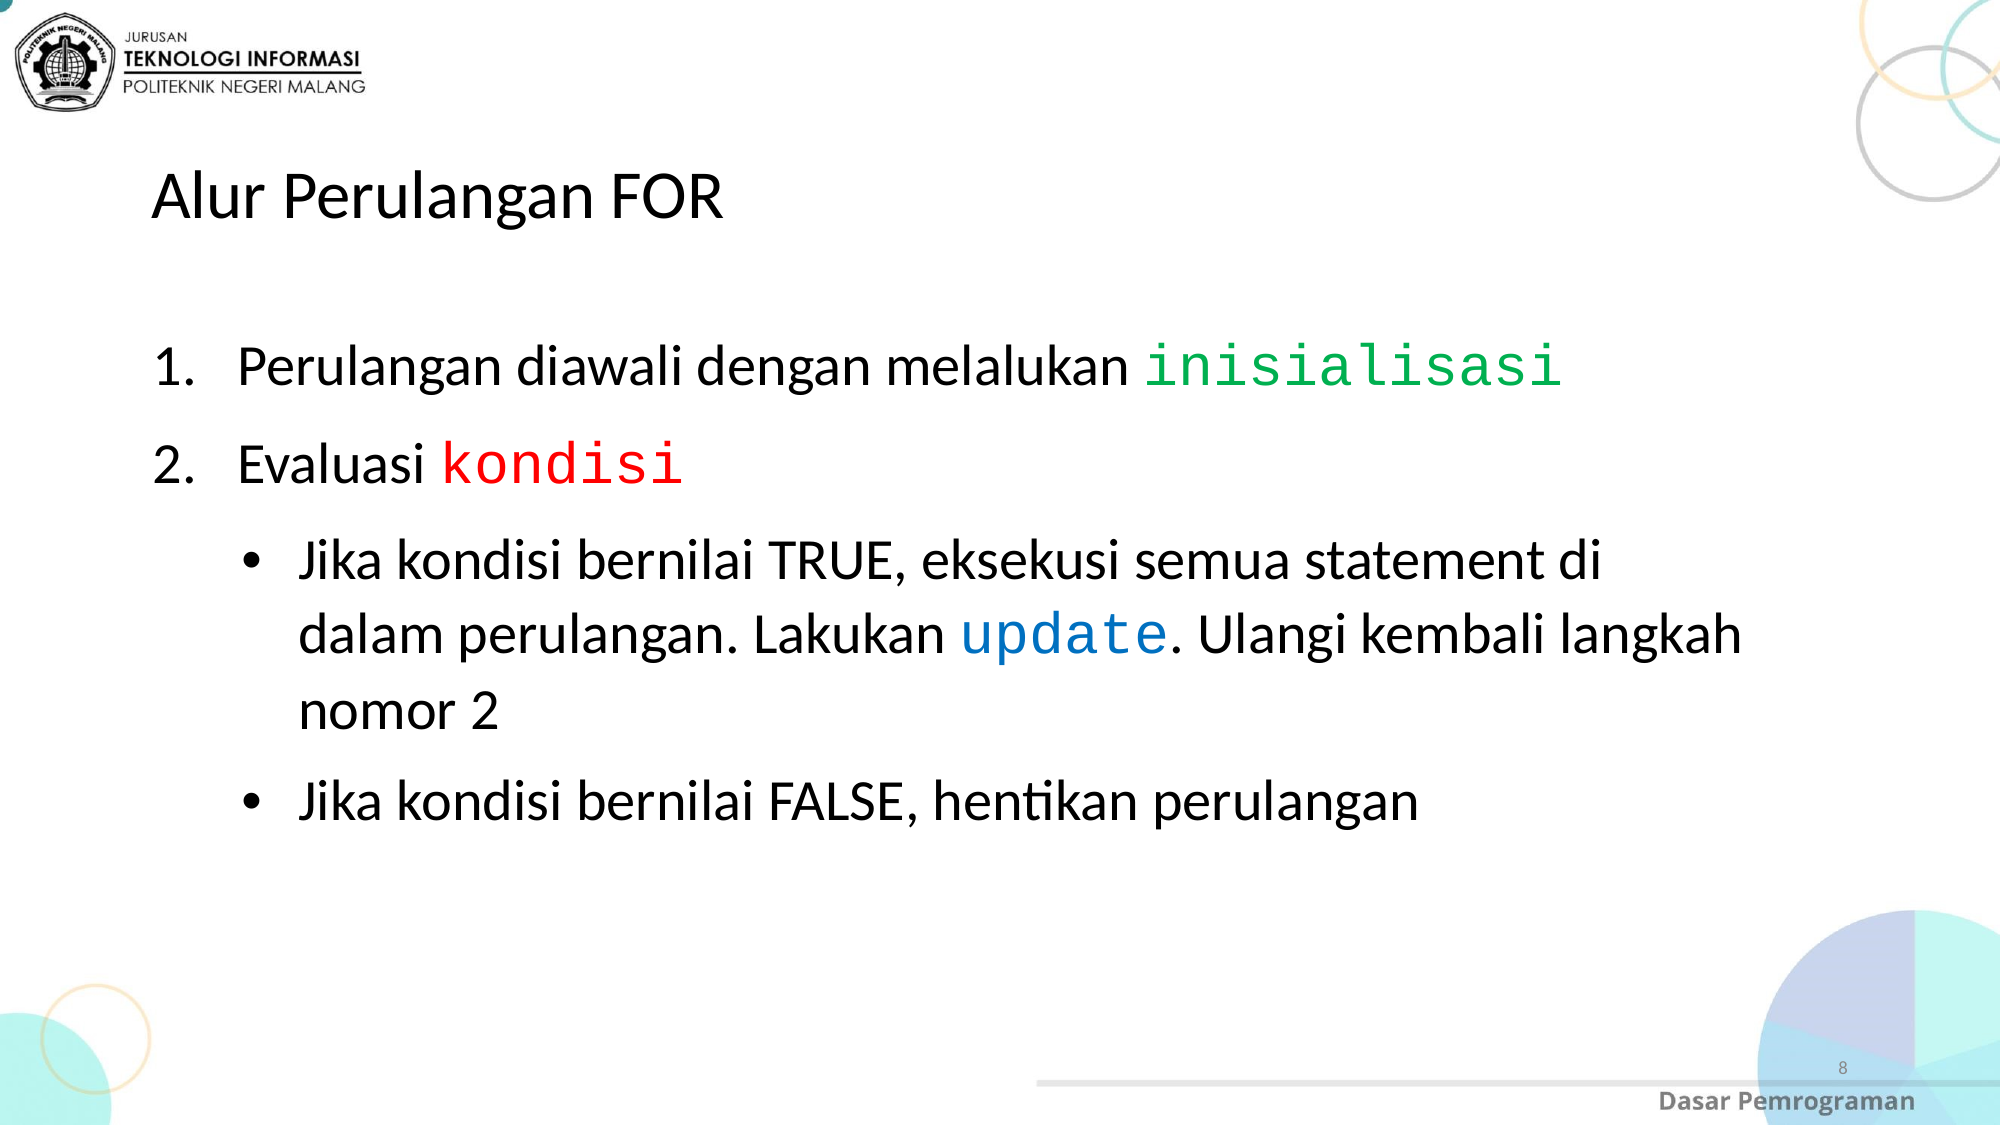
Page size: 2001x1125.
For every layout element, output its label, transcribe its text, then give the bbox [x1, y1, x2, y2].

list Jika kondisi bernilai FALSE, hentikan perulangan [241, 763, 1747, 835]
picture [0, 0, 2000, 1125]
subtitle Alur Perulangan FOR [151, 151, 1825, 235]
list Jika kondisi bernilai TRUE, eksekusi semua statement di dalam perulangan. Lakukan update. Ulangi kembali langkah nomor 2 [241, 523, 1747, 744]
list Evaluasi kondisi [152, 427, 1747, 501]
list Perulangan diawali dengan melalukan inisialisasi [152, 329, 1747, 403]
